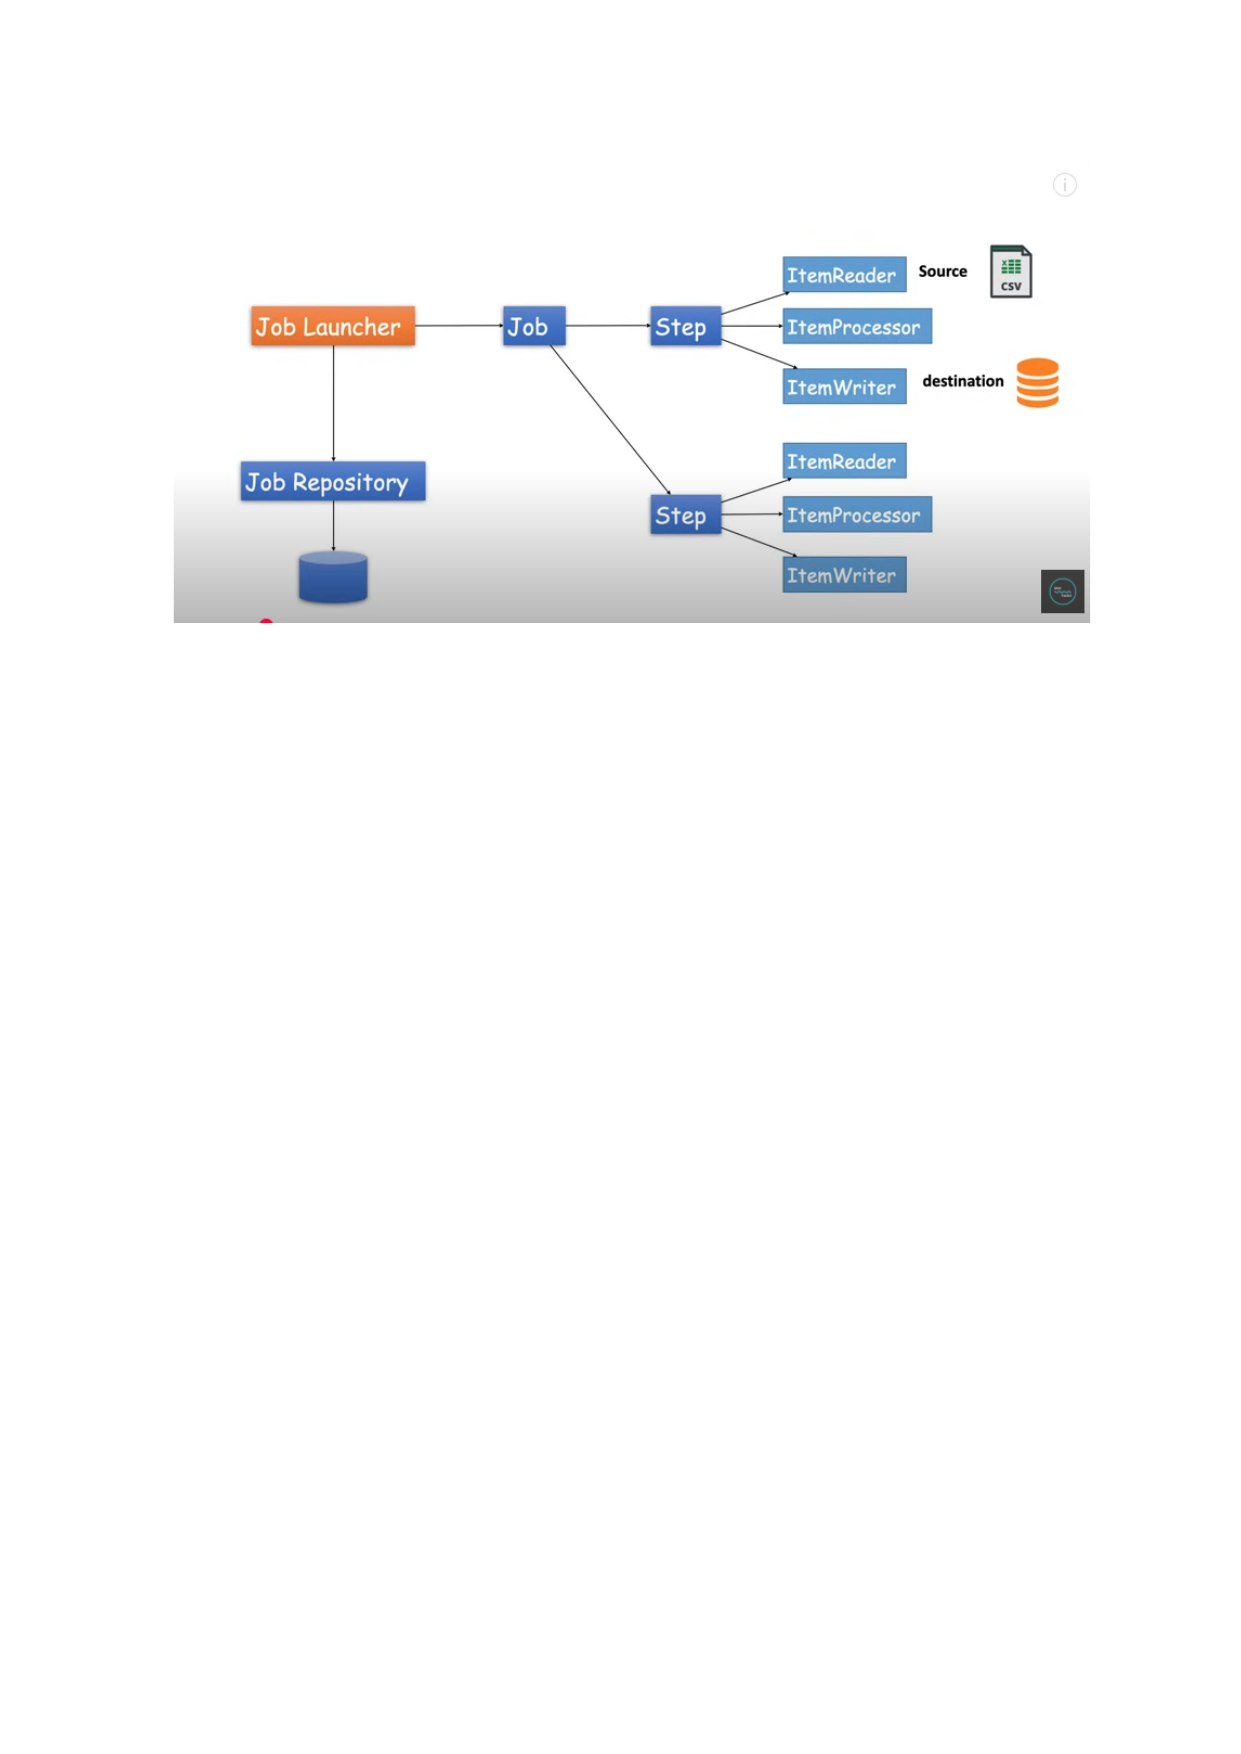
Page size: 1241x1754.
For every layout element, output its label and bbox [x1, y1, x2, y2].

picture [150, 150, 1091, 623]
